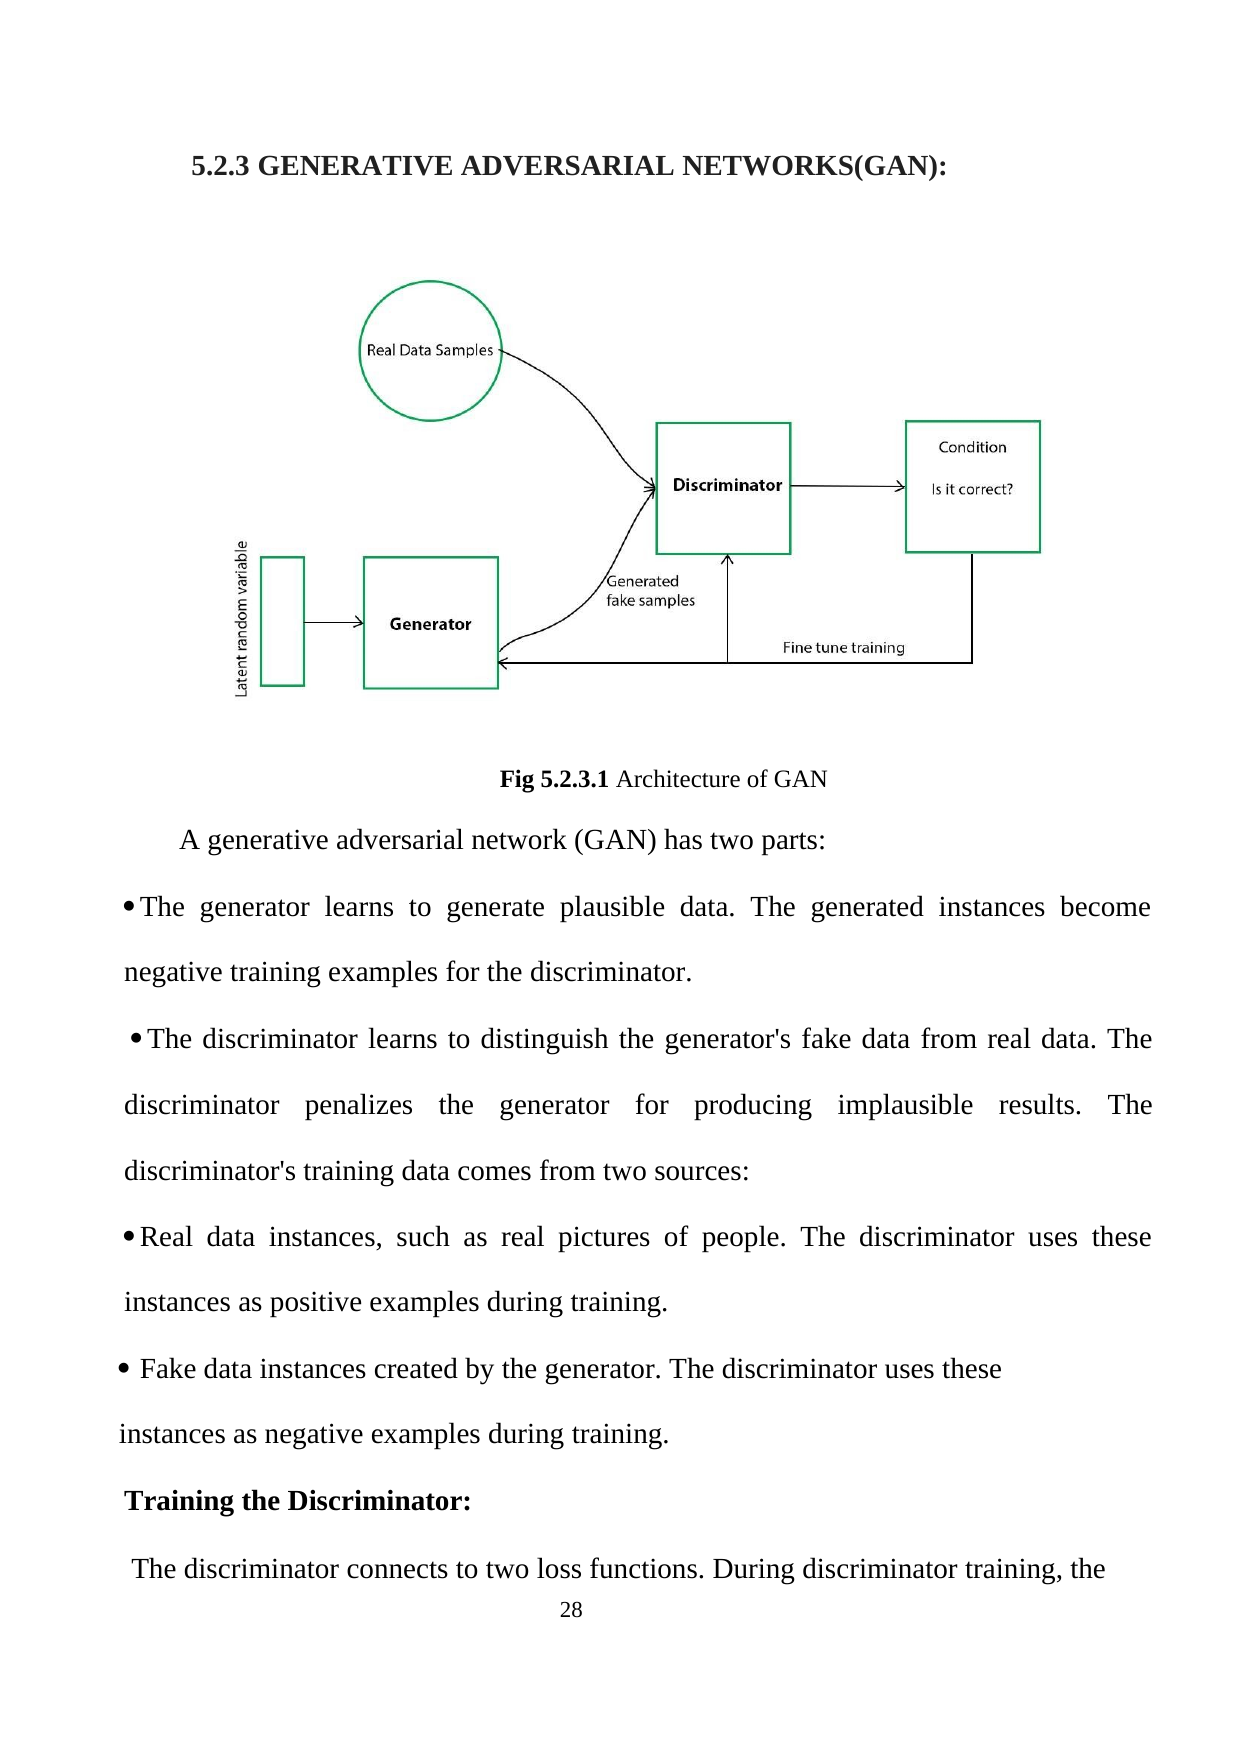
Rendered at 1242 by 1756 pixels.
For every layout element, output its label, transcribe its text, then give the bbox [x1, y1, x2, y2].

list Fake data instances created by the generator. The discriminator uses these instances as negative examples during training. [119, 1352, 1002, 1450]
list The generator learns to generate plausible data. The generated instances become negative training examples for the discriminator. [124, 889, 1152, 988]
picture [234, 277, 1046, 701]
text Fig 5.2.3.1 Architecture of GAN [58, 764, 828, 793]
text A generative adversarial network (GAN) has two parts: [58, 822, 826, 856]
list Real data instances, such as real pictures of people. The discriminator uses these instances as positive examples during training. [124, 1219, 1154, 1318]
list GENERATIVE ADVERSARIAL NETWORKS(GAN): [191, 148, 1242, 182]
subtitle Training the Discriminator: [124, 1483, 1242, 1517]
text The discriminator connects to two loss functions. During discriminator training, the [131, 1551, 1242, 1584]
list The discriminator learns to distinguish the generator's fake data from real data. The discriminator penalizes the generator for producing implausible results. The discriminator's training data comes from two sources: [124, 1022, 1153, 1187]
